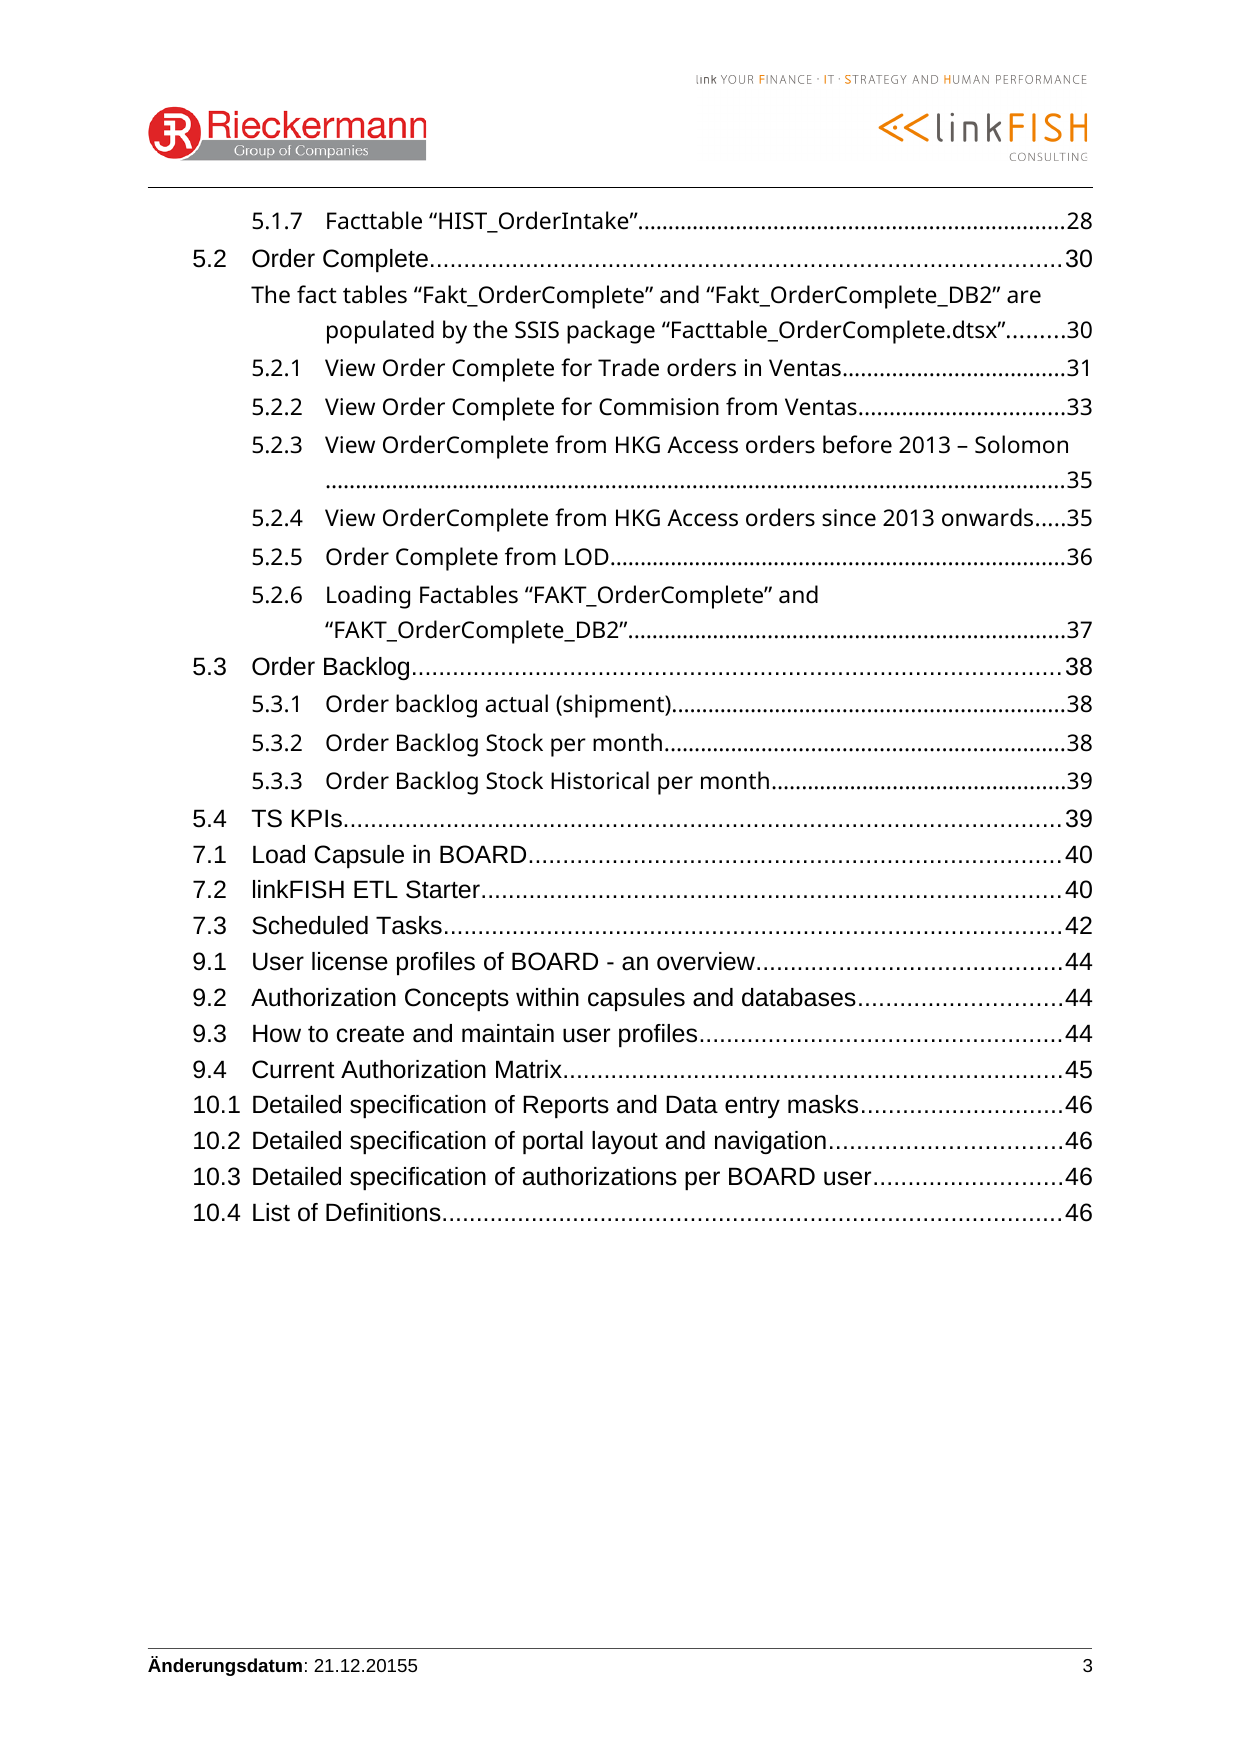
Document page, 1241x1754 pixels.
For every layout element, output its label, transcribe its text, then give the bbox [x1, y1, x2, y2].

text 9.1 User license profiles of BOARD - an overview 44 [192, 947, 1092, 976]
text 5.2.6 Loading Factables “FAKT_OrderComplete” and “FAKT_OrderComplete_DB2” 37 [251, 579, 1092, 645]
text 5.2.5 Order Complete from LOD 36 [251, 541, 1092, 572]
text 9.3 How to create and maintain user profiles 44 [192, 1019, 1092, 1047]
text 7.3 Scheduled Tasks 42 [192, 911, 1092, 940]
picture [696, 75, 1088, 161]
text 9.2 Authorization Concepts within capsules and databases 44 [192, 983, 1092, 1012]
text 5.4 TS KPIs 39 [192, 804, 1092, 832]
text 5.2.2 View Order Complete for Commision from Ventas 33 [251, 391, 1092, 422]
text 7.1 Load Capsule in BOARD 40 [192, 839, 1092, 868]
text 10.1 Detailed specification of Reports and Data entry masks 46 [192, 1090, 1092, 1119]
text The fact tables “Fakt_OrderComplete” and “Fakt_OrderComplete_DB2” are populated by the SSIS package “Facttable_OrderComplete.dtsx”. 30 [251, 279, 1092, 345]
text 5.3.1 Order backlog actual (shipment) 38 [251, 688, 1092, 719]
text 5.1.7 Facttable “HIST_OrderIntake” 28 [251, 205, 1092, 236]
text 5.2.4 View OrderComplete from HKG Access orders since 2013 onwards 35 [251, 502, 1092, 533]
text 10.3 Detailed specification of authorizations per BOARD user 46 [192, 1162, 1092, 1191]
text 5.2.3 View OrderComplete from HKG Access orders before 2013 – Solomon 35 [251, 429, 1092, 495]
text 7.2 linkFISH ETL Starter 40 [192, 875, 1092, 904]
text 5.2.1 View Order Complete for Trade orders in Ventas 31 [251, 352, 1092, 383]
text 10.4 List of Definitions 46 [192, 1198, 1092, 1227]
text 5.3.2 Order Backlog Stock per month 38 [251, 727, 1092, 758]
text 5.3.3 Order Backlog Stock Historical per month 39 [251, 765, 1092, 796]
text 10.2 Detailed specification of portal layout and navigation 46 [192, 1126, 1092, 1155]
text 5.3 Order Backlog 38 [192, 652, 1092, 681]
text 9.4 Current Authorization Matrix 45 [192, 1054, 1092, 1083]
text 5.2 Order Complete 30 [192, 243, 1092, 272]
picture [147, 105, 427, 161]
